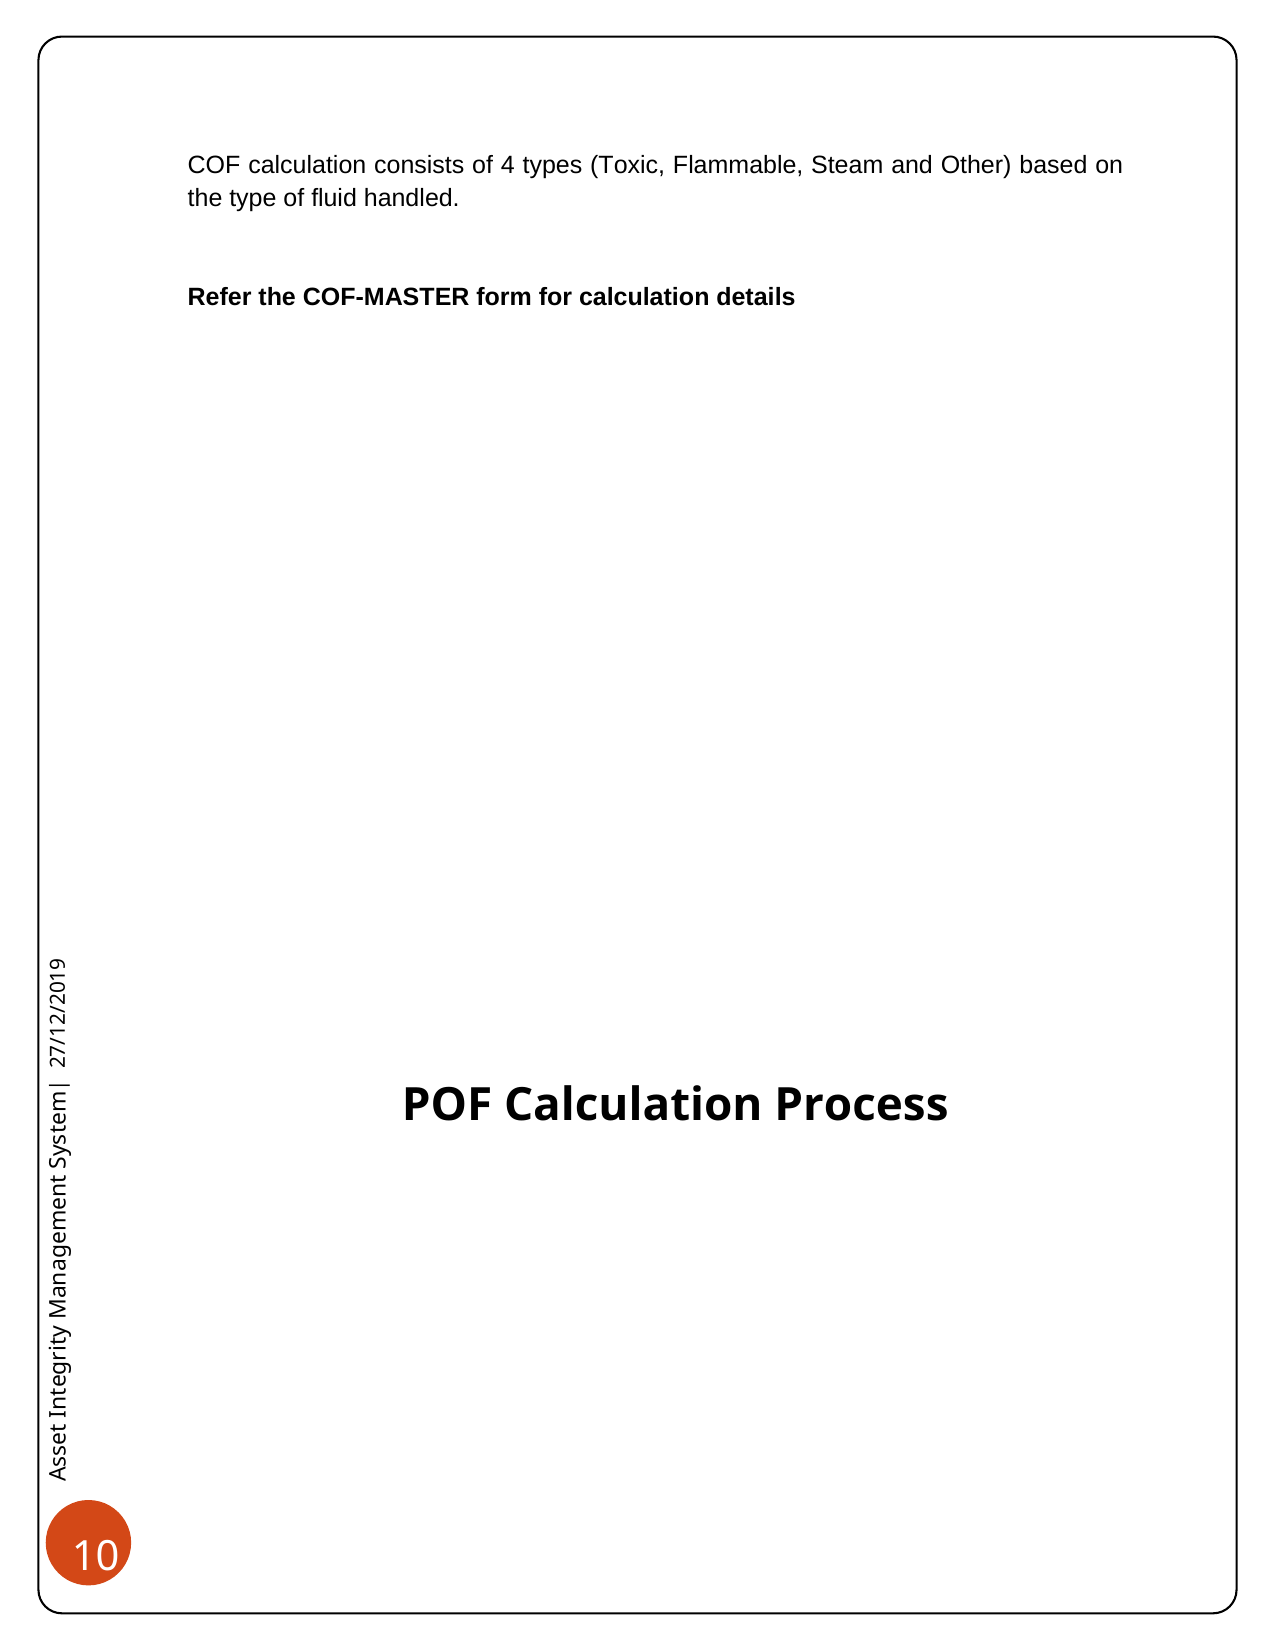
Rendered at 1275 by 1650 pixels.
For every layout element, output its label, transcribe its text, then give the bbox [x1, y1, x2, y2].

text Refer the COF-MASTER form for calculation details [187, 282, 1125, 311]
text COF calculation consists of 4 types (Toxic, Flammable, Steam and Other) based on the type of fluid handled. [187, 150, 1125, 212]
list POF Calculation Process [225, 1072, 1125, 1134]
